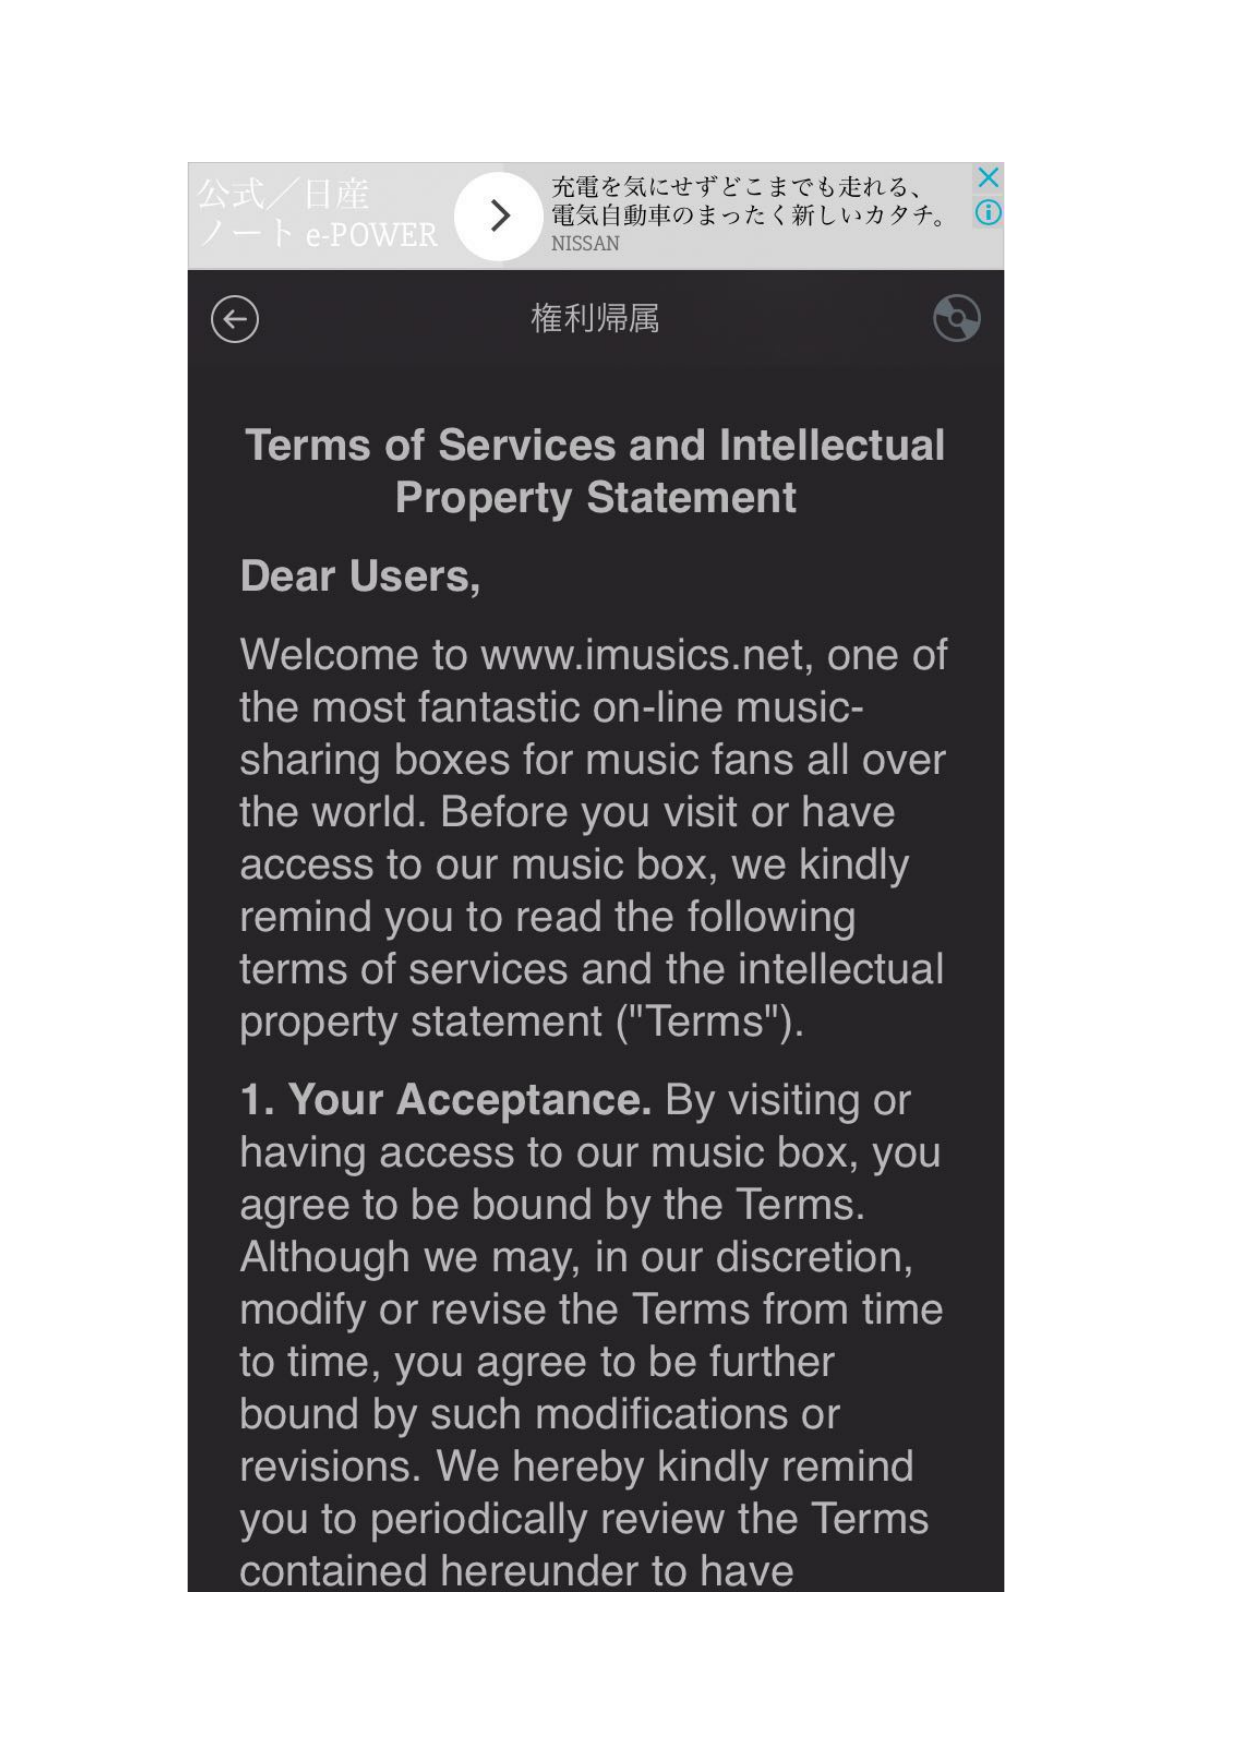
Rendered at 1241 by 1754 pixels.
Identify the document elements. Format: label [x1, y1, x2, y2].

picture [187, 162, 1005, 1592]
